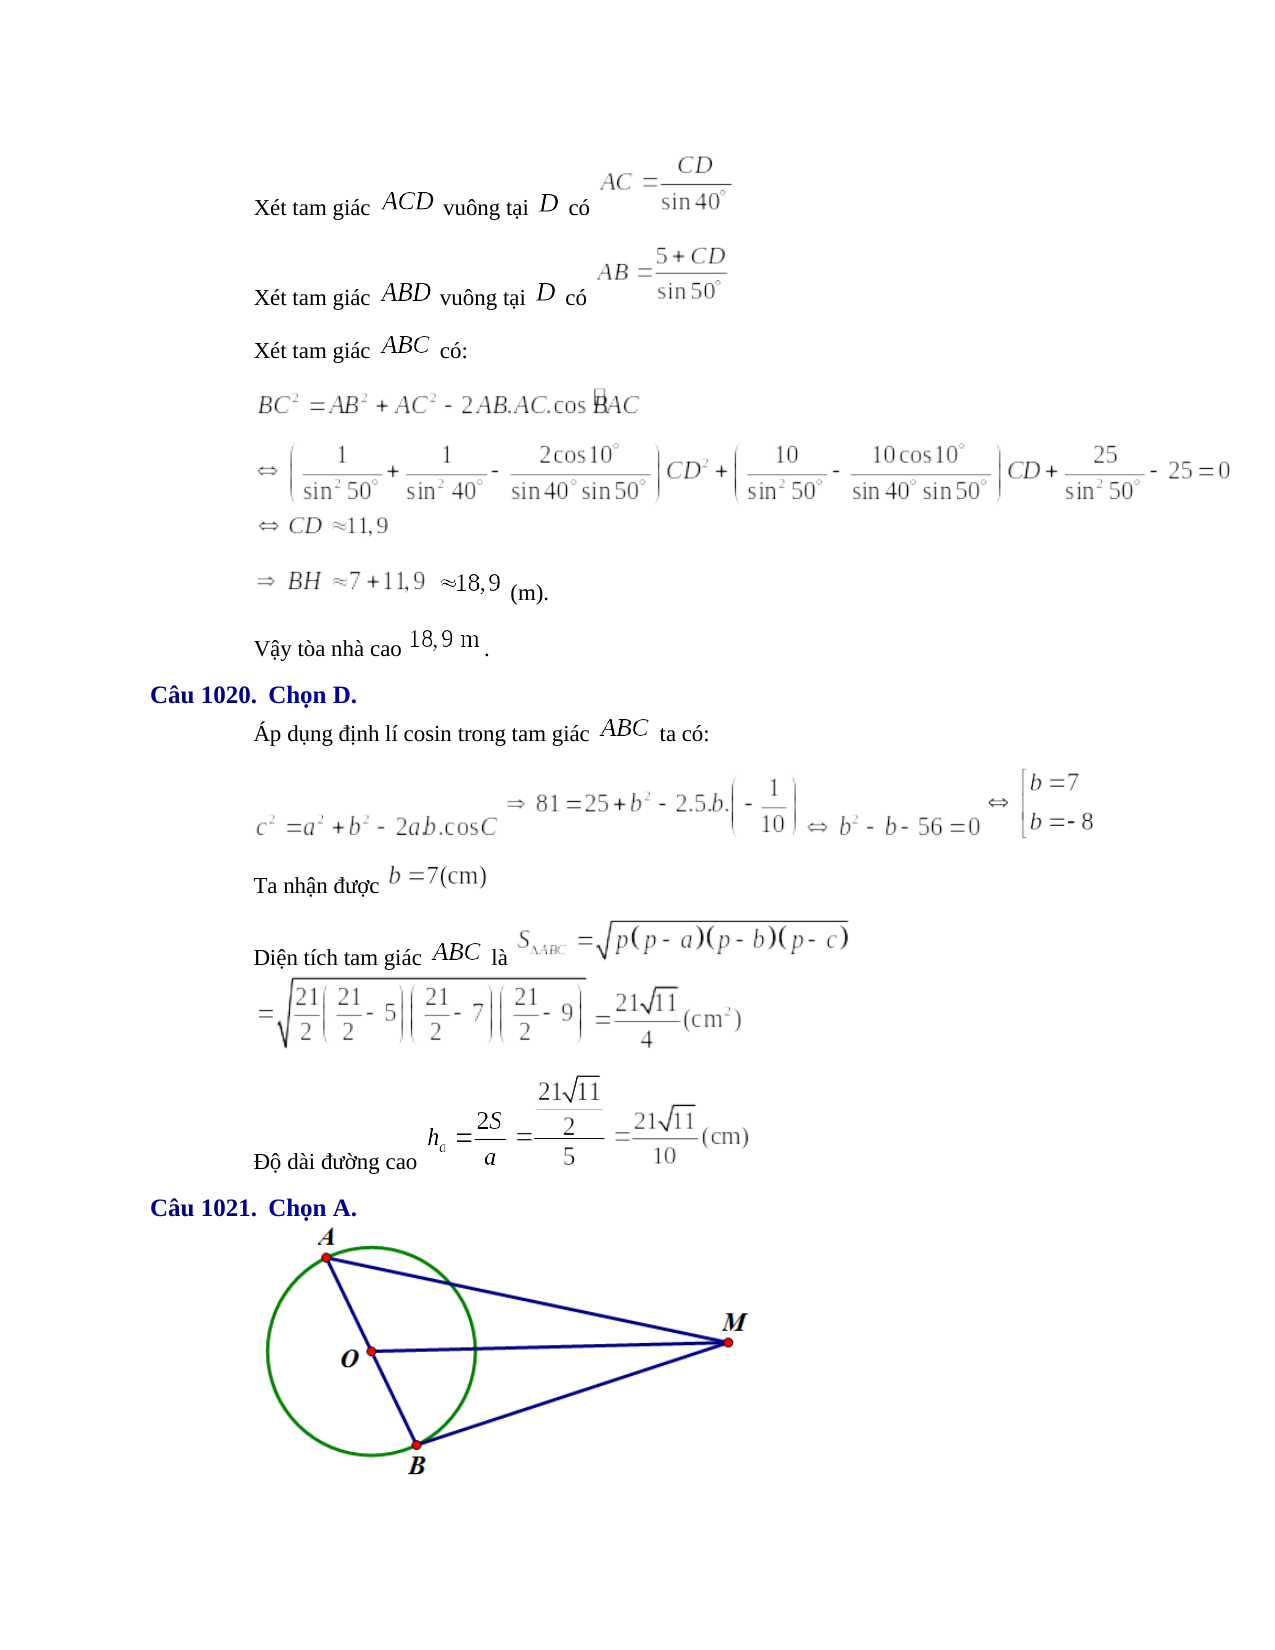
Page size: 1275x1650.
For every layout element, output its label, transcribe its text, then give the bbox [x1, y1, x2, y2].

text Xét tam giác có: [253, 329, 1125, 363]
list Chọn D. [150, 681, 1125, 709]
text (m). [253, 567, 1125, 605]
list Chọn A. [150, 1193, 1125, 1222]
text Xét tam giác vuông tại có [253, 239, 1125, 310]
picture [253, 1224, 763, 1483]
text Vậy tòa nhà cao . [253, 624, 1125, 662]
text Áp dụng định lí cosin trong tam giác ta có: [253, 712, 1125, 746]
text Độ dài đường cao [253, 1071, 1125, 1175]
text Xét tam giác vuông tại có [253, 150, 1125, 221]
text Diện tích tam giác là [253, 917, 1125, 1052]
text Ta nhận được [253, 861, 1125, 898]
